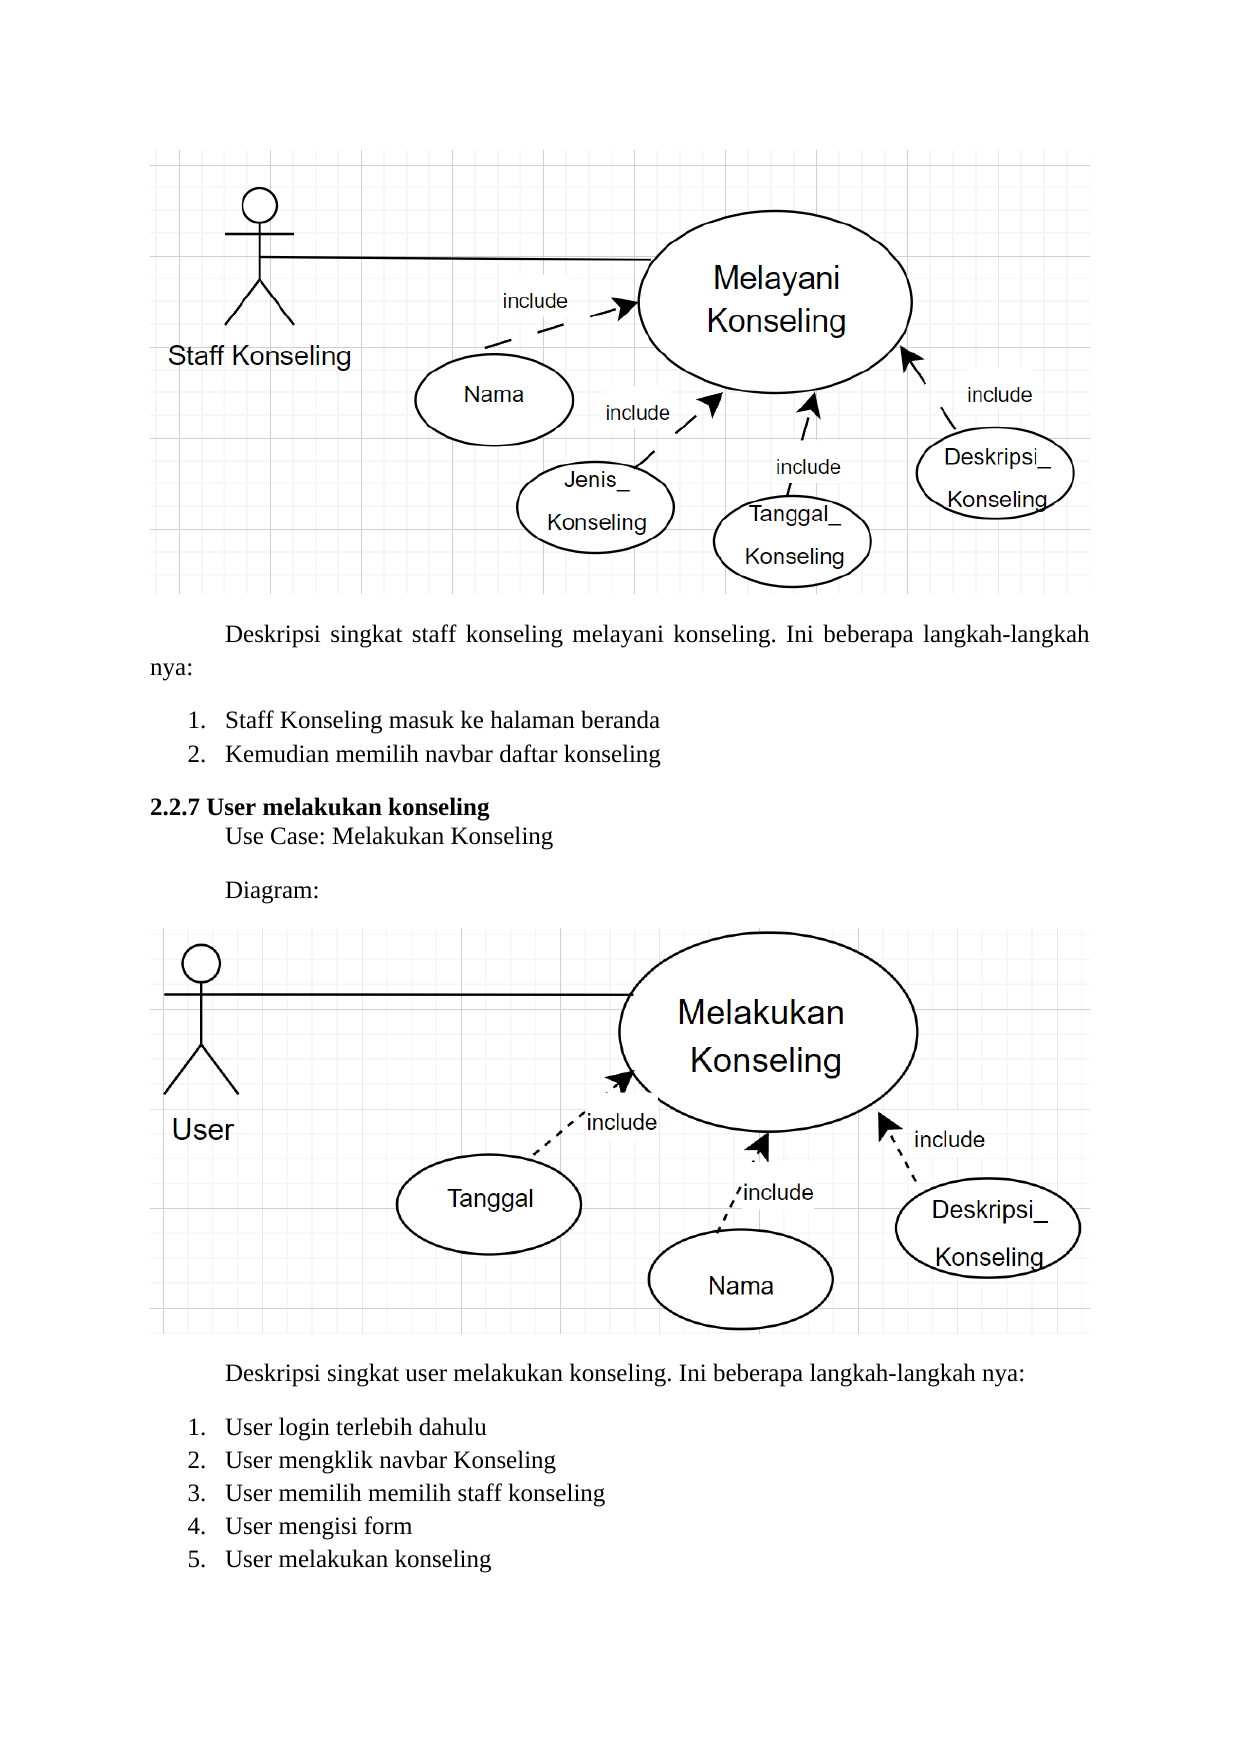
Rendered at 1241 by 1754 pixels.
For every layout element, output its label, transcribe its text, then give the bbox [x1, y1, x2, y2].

list User melakukan konseling [187, 1544, 1090, 1573]
subtitle 2.2.7 User melakukan konseling [150, 792, 1090, 821]
list Staff Konseling masuk ke halaman beranda [187, 706, 1090, 734]
picture [150, 928, 1091, 1334]
text Deskripsi singkat user melakukan konseling. Ini beberapa langkah-langkah nya: [150, 1358, 1090, 1387]
text Deskripsi singkat staff konseling melayani konseling. Ini beberapa langkah-langkah nya: [150, 619, 1090, 681]
list User mengisi form [187, 1511, 1090, 1540]
list User login terlebih dahulu [187, 1412, 1090, 1441]
picture [150, 150, 1091, 594]
list User mengklik navbar Konseling [187, 1445, 1090, 1474]
text Use Case: Melakukan Konseling [150, 821, 1090, 850]
text Diagram: [150, 875, 1090, 904]
list User memilih memilih staff konseling [187, 1478, 1090, 1507]
list Kemudian memilih navbar daftar konseling [187, 739, 1090, 767]
